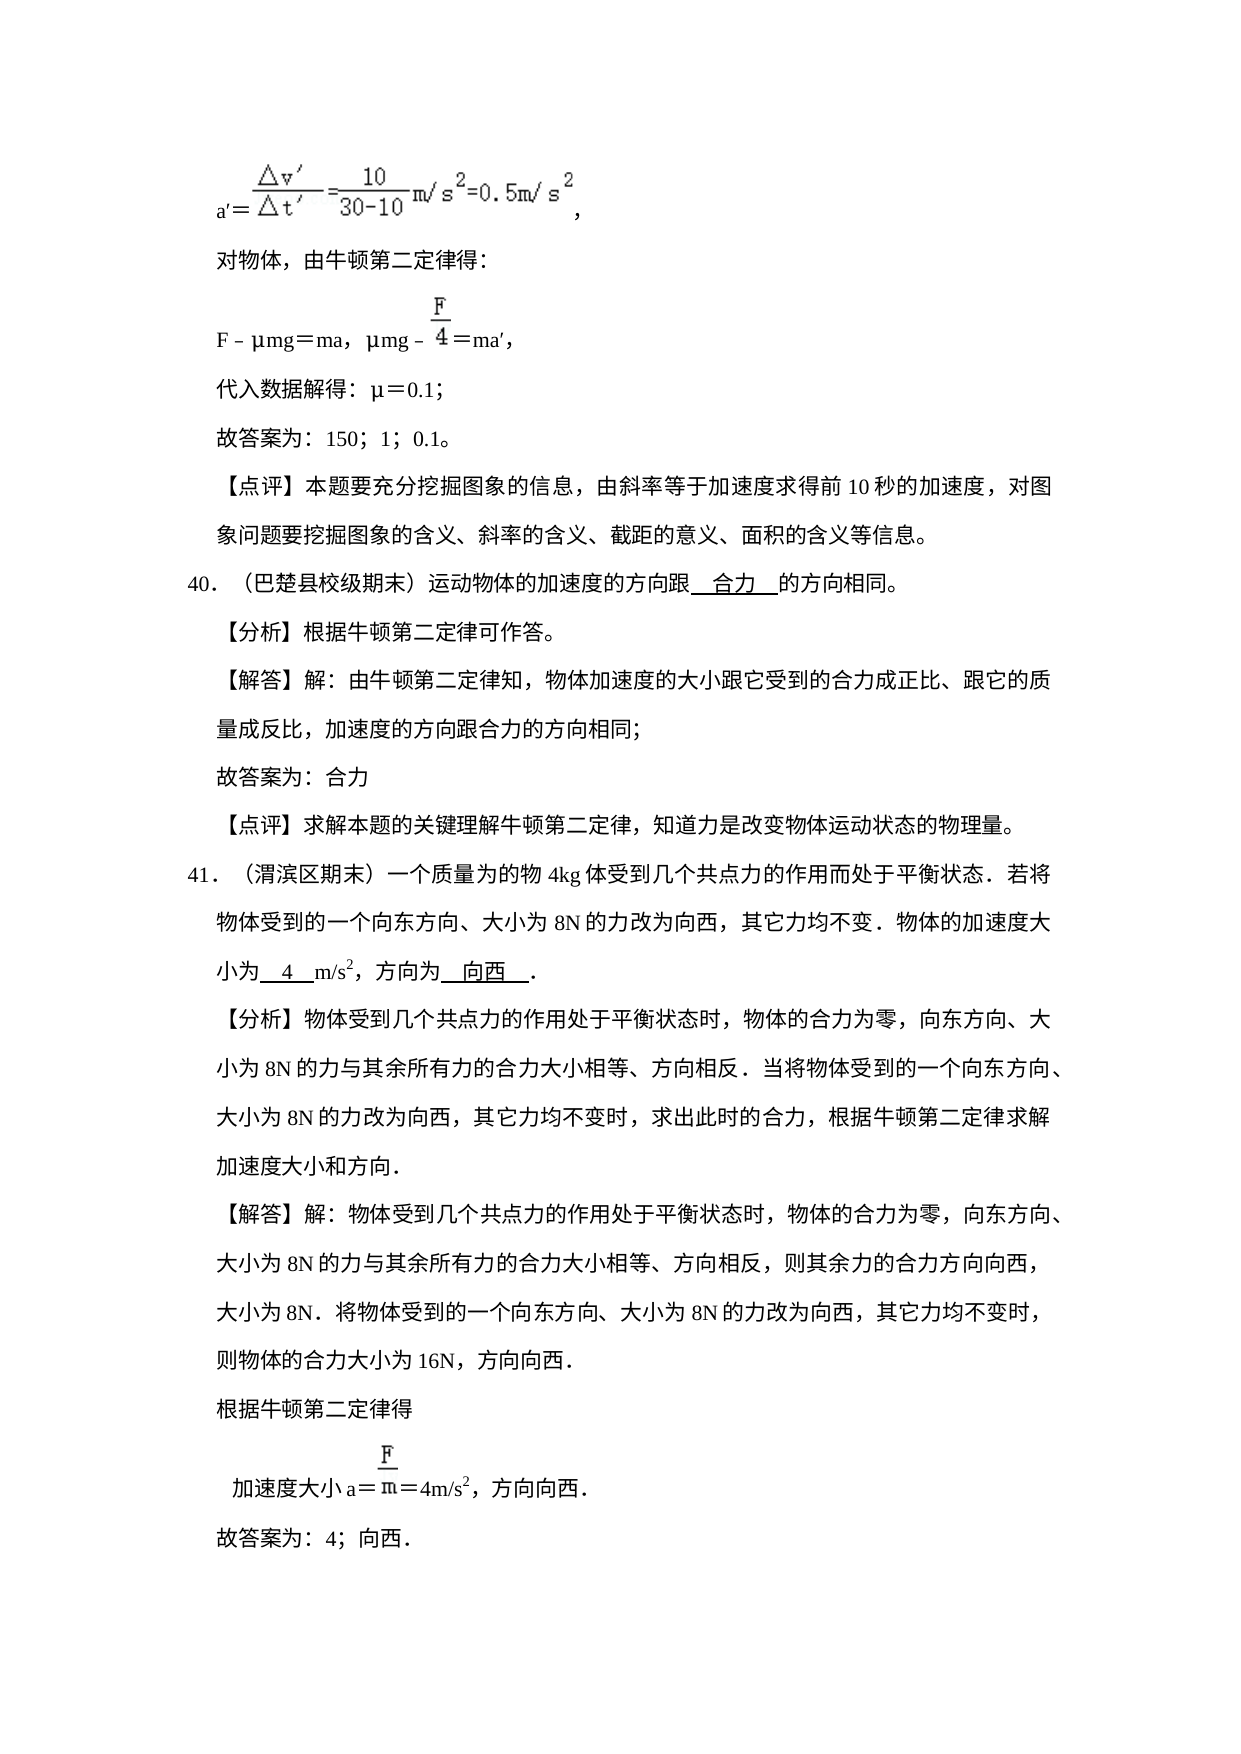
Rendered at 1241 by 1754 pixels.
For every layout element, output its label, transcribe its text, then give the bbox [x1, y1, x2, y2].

text F﹣μmg＝ma，μmg﹣＝ma′， [216, 291, 1053, 356]
text 【分析】根据牛顿第二定律可作答。 [216, 614, 1053, 647]
text 代入数据解得：μ＝0.1； [216, 372, 1053, 404]
text 对物体，由牛顿第二定律得： [216, 243, 1053, 275]
text 加速度大小a＝＝4m/s2，方向向西． [216, 1439, 1053, 1504]
text 【点评】本题要充分挖掘图象的信息，由斜率等于加速度求得前10秒的加速度，对图象问题要挖掘图象的含义、斜率的含义、截距的意义、面积的含义等信息。 [216, 469, 1053, 550]
text 故答案为：合力 [216, 759, 1053, 792]
text 【解答】解：物体受到几个共点力的作用处于平衡状态时，物体的合力为零，向东方向、大小为8N的力与其余所有力的合力大小相等、方向相反，则其余力的合力方向向西，大小为8N．将物体受到的一个向东方向、大小为8N的力改为向西，其它力均不变时，则物体的合力大小为16N，方向向西． [216, 1197, 1053, 1375]
text 故答案为：4；向西． [216, 1520, 1053, 1553]
text 【点评】求解本题的关键理解牛顿第二定律，知道力是改变物体运动状态的物理量。 [216, 808, 1053, 840]
text 【分析】物体受到几个共点力的作用处于平衡状态时，物体的合力为零，向东方向、大小为8N的力与其余所有力的合力大小相等、方向相反．当将物体受到的一个向东方向、大小为8N的力改为向西，其它力均不变时，求出此时的合力，根据牛顿第二定律求解加速度大小和方向． [216, 1002, 1053, 1181]
text 【解答】解：由牛顿第二定律知，物体加速度的大小跟它受到的合力成正比、跟它的质量成反比，加速度的方向跟合力的方向相同； [216, 662, 1053, 744]
text 根据牛顿第二定律得 [216, 1391, 1053, 1424]
text 41．（渭滨区期末）一个质量为的物4kg体受到几个共点力的作用而处于平衡状态．若将物体受到的一个向东方向、大小为8N的力改为向西，其它力均不变．物体的加速度大小为 4 m/s2，方向为 向西 ． [187, 856, 1053, 986]
text 故答案为：150；1；0.1。 [216, 420, 1053, 453]
picture [252, 163, 573, 219]
picture [377, 1441, 398, 1497]
text 40．（巴楚县校级期末）运动物体的加速度的方向跟 合力 的方向相同。 [187, 566, 1053, 598]
picture [430, 293, 451, 348]
